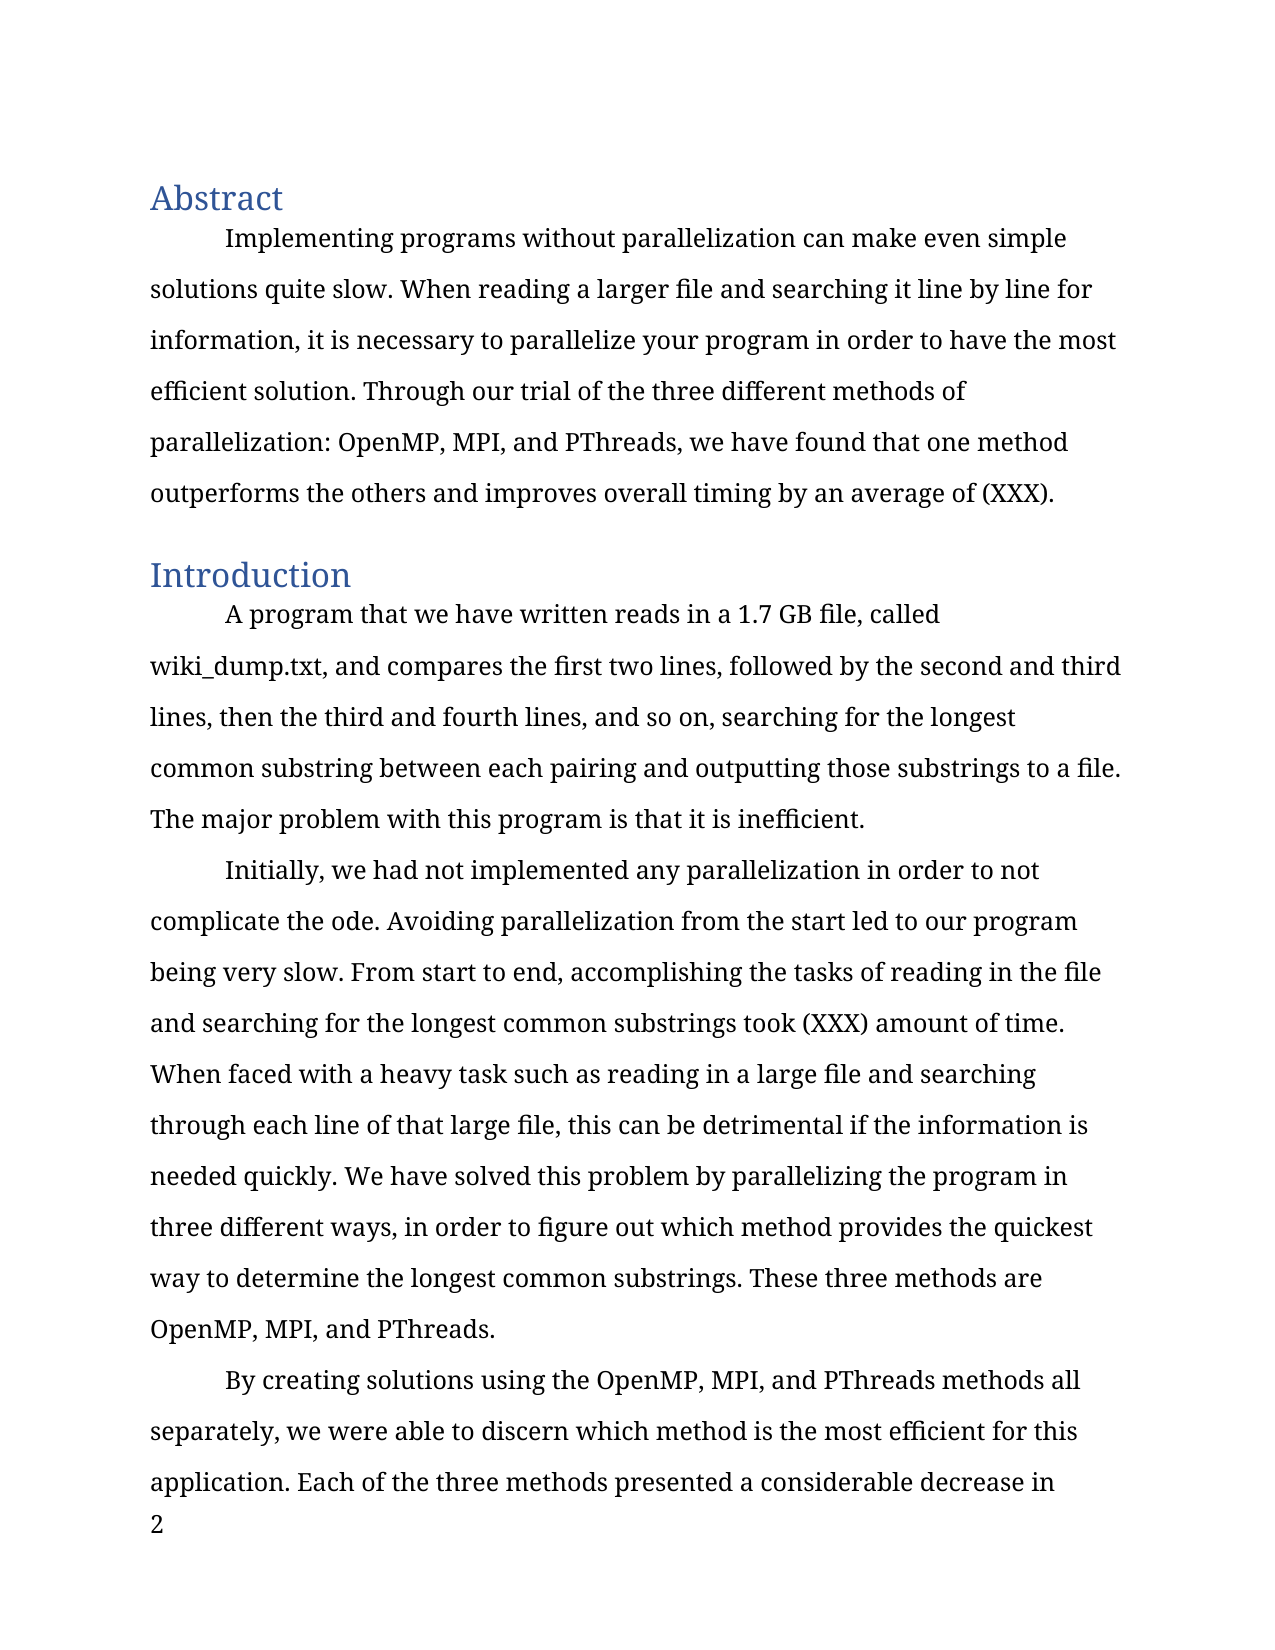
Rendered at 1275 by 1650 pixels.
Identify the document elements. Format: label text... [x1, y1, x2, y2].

subtitle Introduction [150, 552, 1125, 597]
subtitle Abstract [150, 175, 1125, 220]
text Initially, we had not implemented any parallelization in order to not complicate the ode. Avoiding parallelization from the start led to our program being very slow. From start to end, accomplishing the tasks of reading in the file and searching for the longest common substrings took (XXX) amount of time. When faced with a heavy task such as reading in a large file and searching through each line of that large file, this can be detrimental if the information is needed quickly. We have solved this problem by parallelizing the program in three different ways, in order to figure out which method provides the quickest way to determine the longest common substrings. These three methods are OpenMP, MPI, and PThreads. [150, 852, 1125, 1346]
text A program that we have written reads in a 1.7 GB file, called wiki_dump.txt, and compares the first two lines, followed by the second and third lines, then the third and fourth lines, and so on, searching for the longest common substring between each pairing and outputting those substrings to a file. The major problem with this program is that it is inefficient. [150, 597, 1125, 835]
text Implementing programs without parallelization can make even simple solutions quite slow. When reading a larger file and searching it line by line for information, it is necessary to parallelize your program in order to have the most efficient solution. Through our trial of the three different methods of parallelization: OpenMP, MPI, and PThreads, we have found that one method outperforms the others and improves overall timing by an average of (XXX). [150, 220, 1125, 510]
